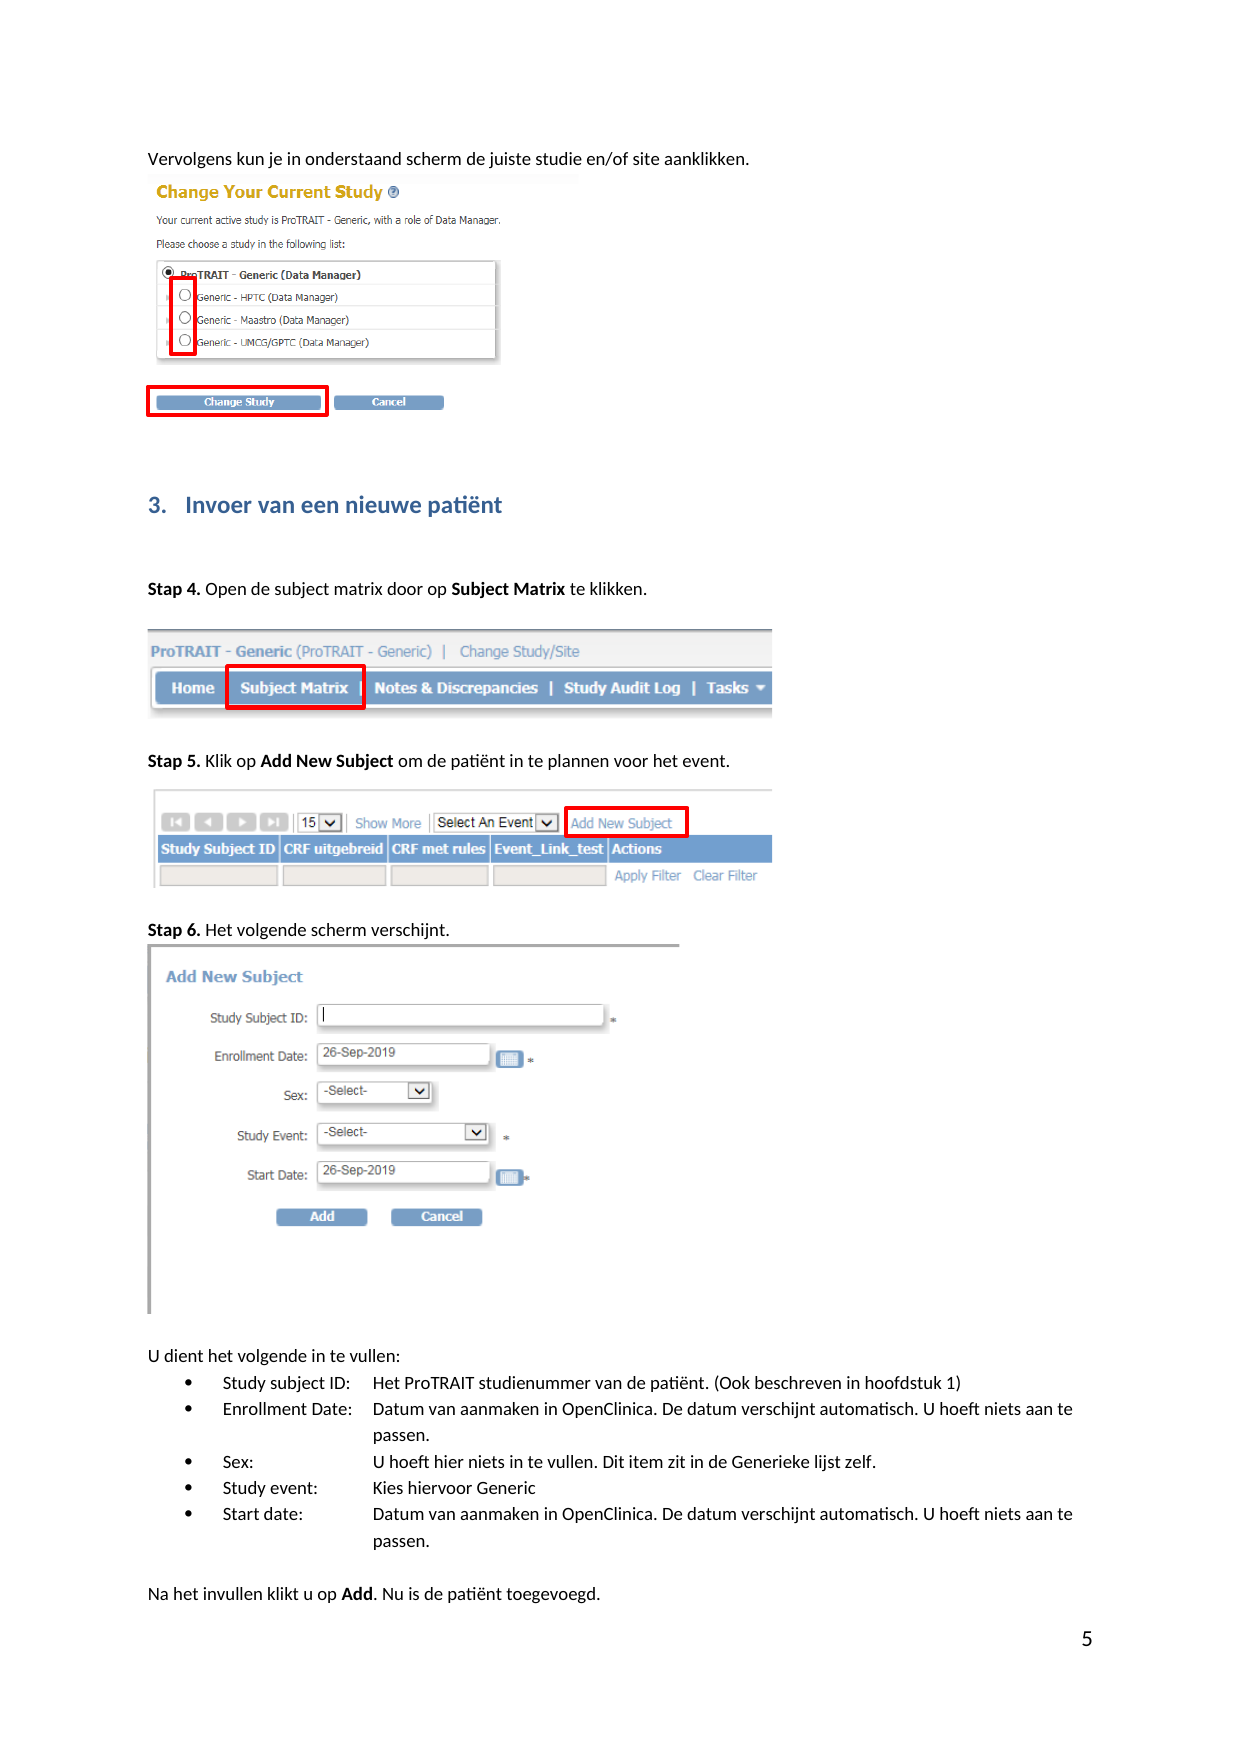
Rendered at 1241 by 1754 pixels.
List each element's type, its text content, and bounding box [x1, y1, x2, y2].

text Stap 5. Klik op Add New Subject om de patiënt in te plannen voor het event. [148, 749, 1093, 772]
list Sex: U hoeft hier niets in te vullen. Dit item zit in de Generieke lijst zelf. [185, 1450, 1093, 1473]
list Enrollment Date: Datum van aanmaken in OpenClinica. De datum verschijnt automatisch. U hoeft niets aan te [185, 1397, 1093, 1420]
list Start date: Datum van aanmaken in OpenClinica. De datum verschijnt automatisch. U hoeft niets aan te [185, 1503, 1093, 1526]
list Study event: Kies hiervoor Generic [185, 1476, 1093, 1499]
picture [147, 629, 773, 719]
text Stap 4. Open de subject matrix door op Subject Matrix te klikken. [148, 577, 1093, 600]
picture [147, 174, 579, 436]
list passen. [298, 1423, 1093, 1446]
text U dient het volgende in te vullen: [148, 1344, 1093, 1367]
picture [147, 944, 680, 1314]
text Na het invullen klikt u op Add. Nu is de patiënt toegevoegd. [148, 1582, 1093, 1604]
text Stap 6. Het volgende scherm verschijnt. [148, 918, 1093, 941]
subtitle Invoer van een nieuwe patiënt [148, 489, 1093, 520]
picture [147, 775, 773, 888]
list passen. [298, 1529, 1093, 1552]
list Study subject ID: Het ProTRAIT studienummer van de patiënt. (Ook beschreven in hoofdstuk 1) [185, 1371, 1093, 1394]
picture [150, 389, 325, 413]
